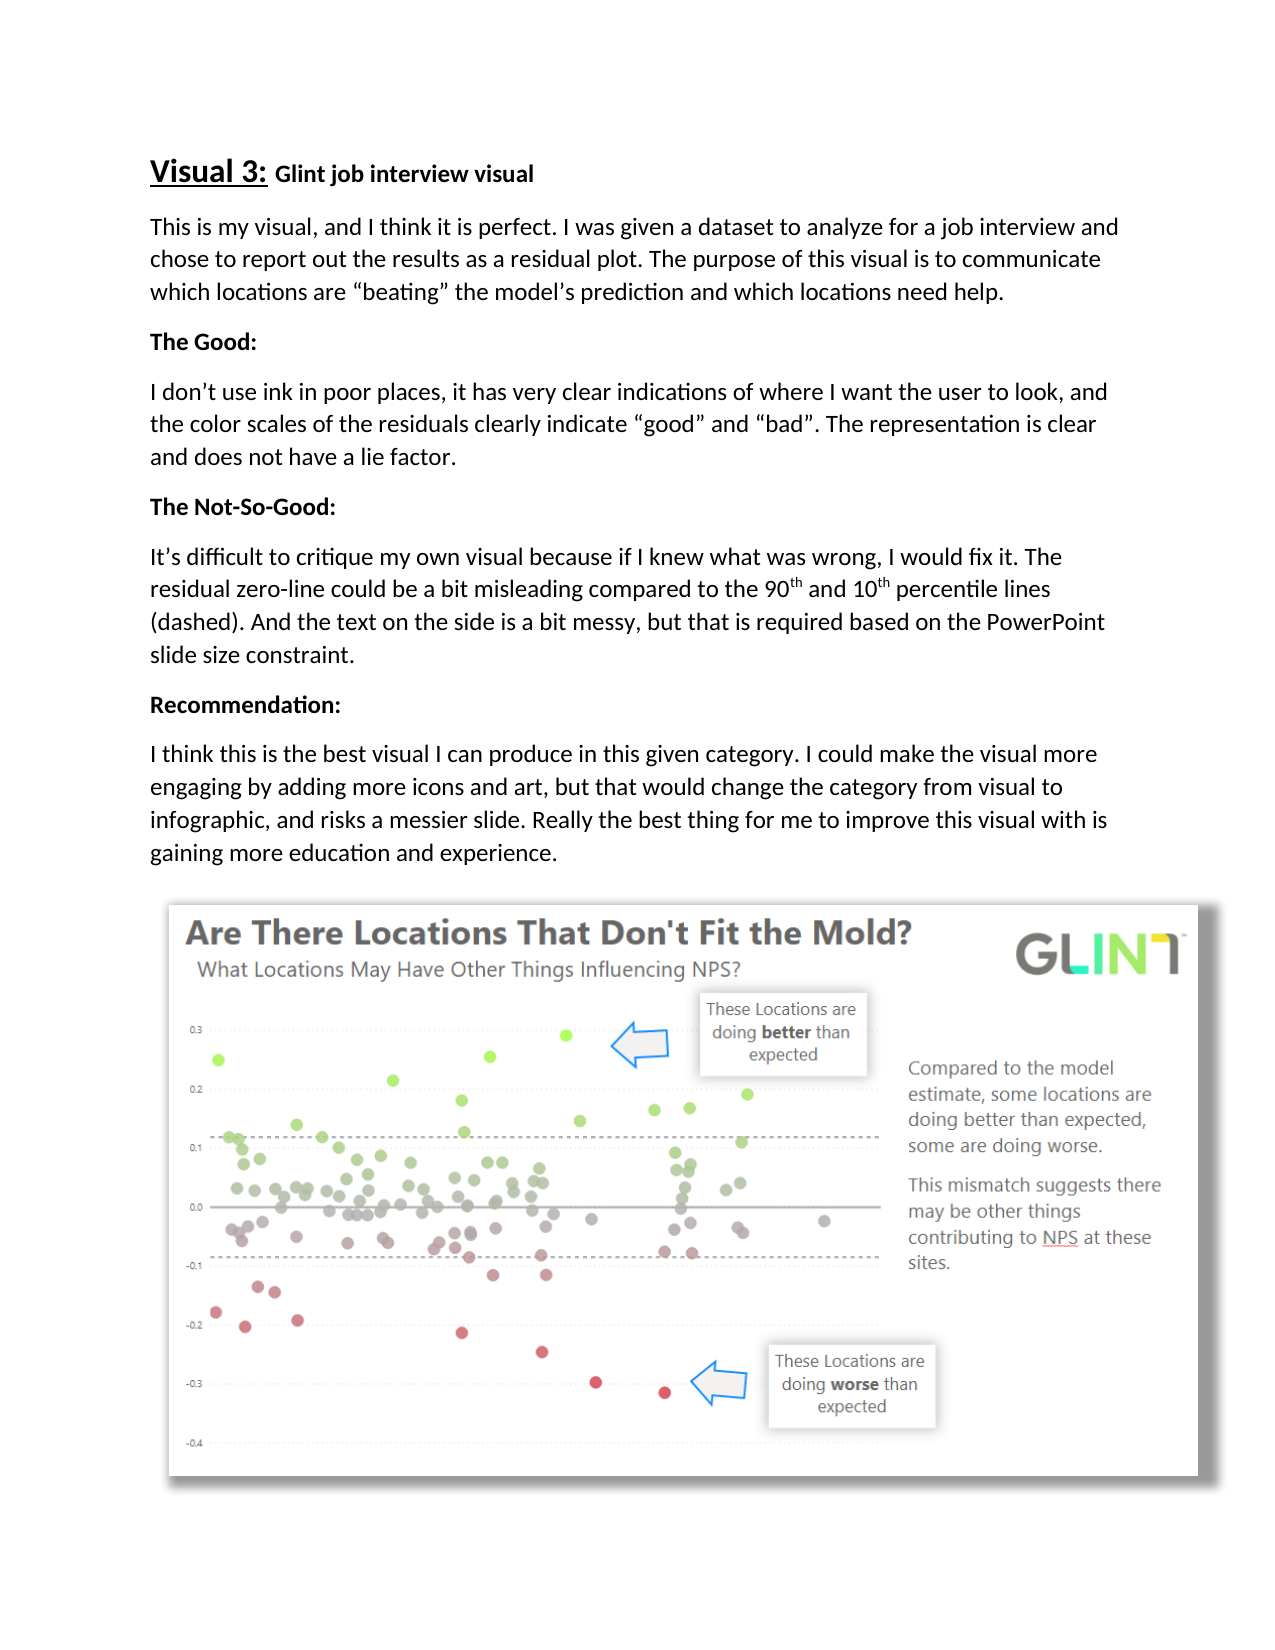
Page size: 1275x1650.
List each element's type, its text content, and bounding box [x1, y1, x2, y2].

picture [168, 905, 1198, 1476]
text This is my visual, and I think it is perfect. I was given a dataset to analyze for a job interview and chose to report out the results as a residual plot. The purpose of this visual is to communicate which locations are “beating” the model’s prediction and which locations need help. [150, 211, 1125, 307]
text I don’t use ink in poor places, it has very clear indications of where I want the user to look, and the color scales of the residuals clearly indicate “good” and “bad”. The representation is clear and does not have a lie factor. [150, 376, 1125, 472]
text Recommendation: [150, 689, 1125, 719]
text The Not-So-Good: [150, 491, 1125, 522]
text It’s difficult to critique my own visual because if I knew what was wrong, I would fix it. The residual zero-line could be a bit misleading compared to the 90th and 10th percentile lines (dashed). And the text on the side is a bit messy, but that is required based on the PowerPoint slide size constraint. [150, 541, 1125, 670]
text Visual 3: Glint job interview visual [150, 150, 1125, 191]
text The Good: [150, 326, 1125, 357]
text I think this is the best visual I can produce in this given category. I could make the visual more engaging by adding more icons and art, but that would change the category from visual to infographic, and risks a messier slide. Really the best thing for me to improve this visual with is gaining more education and experience. [150, 738, 1125, 868]
